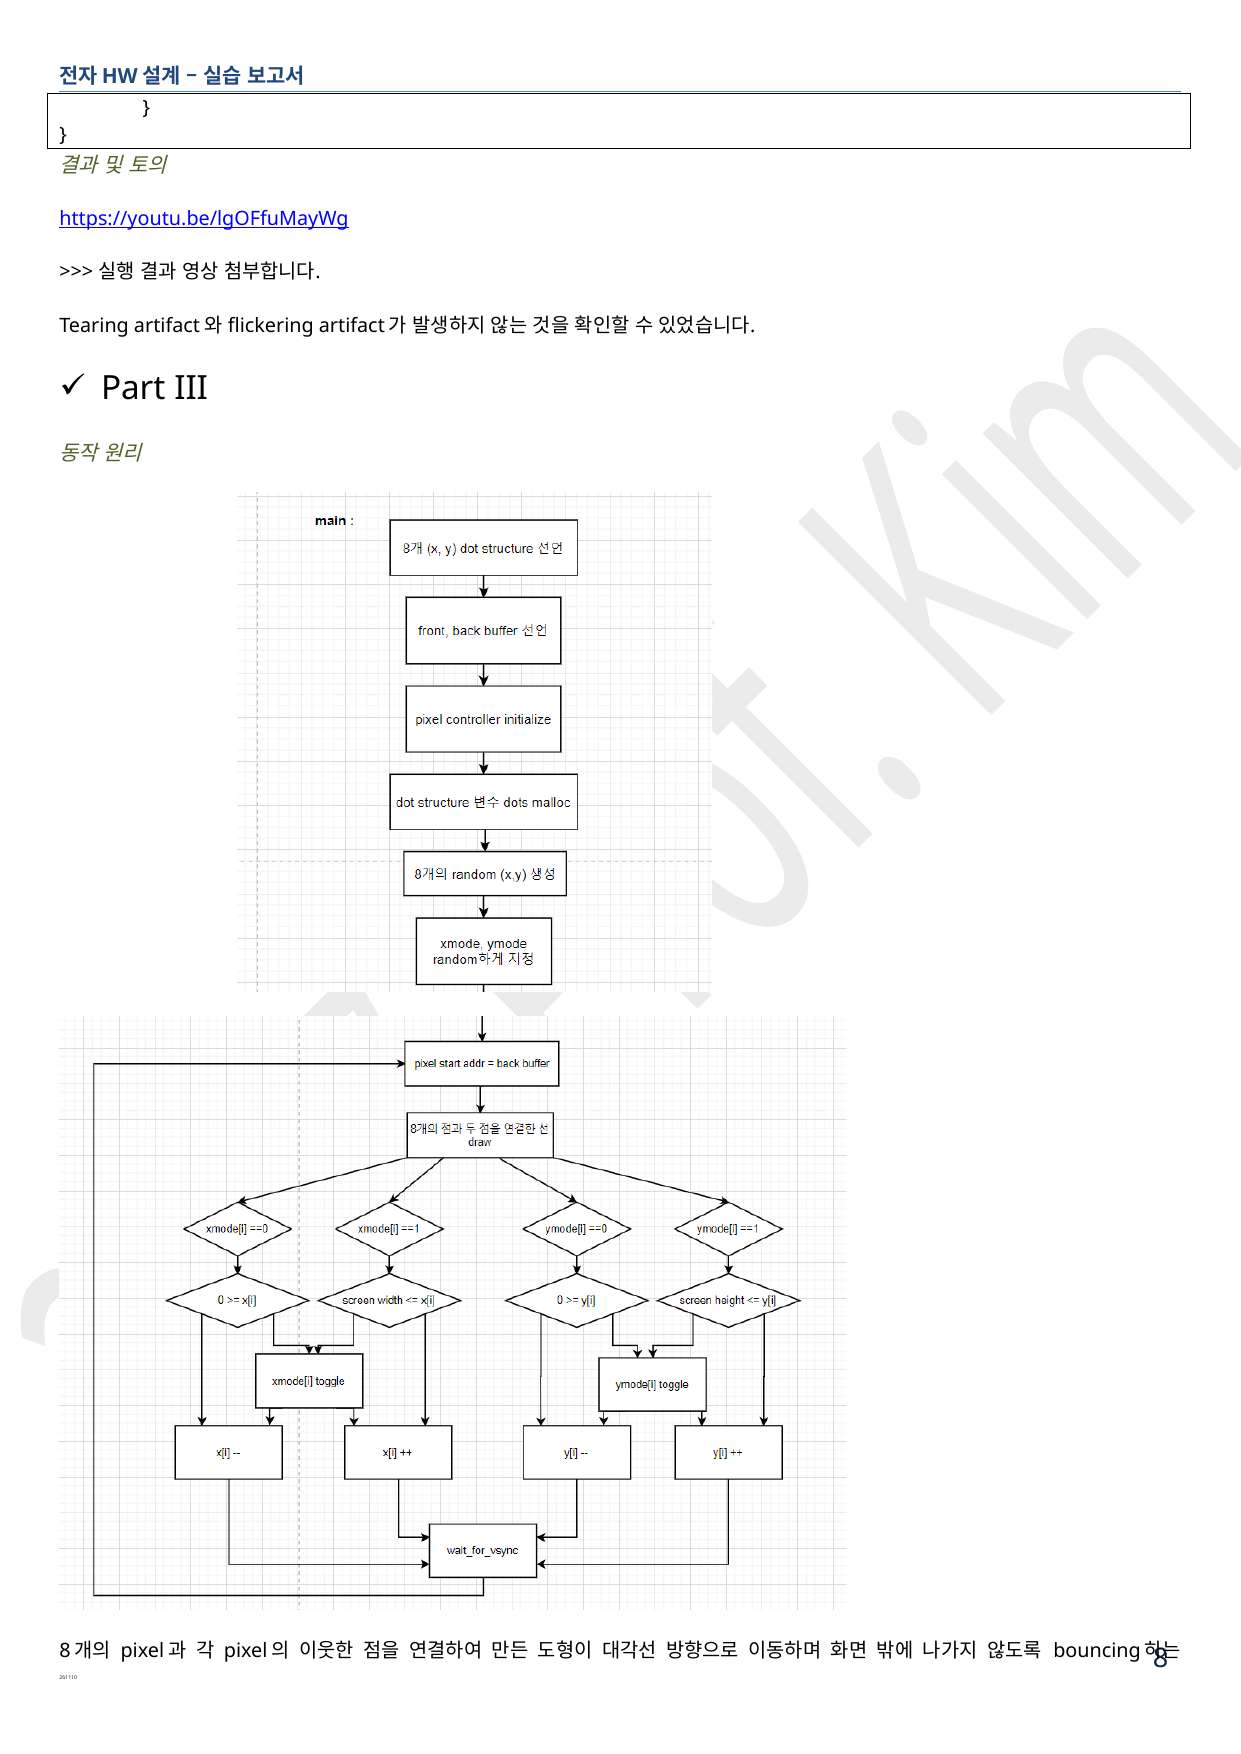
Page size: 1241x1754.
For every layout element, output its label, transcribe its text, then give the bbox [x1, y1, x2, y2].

picture [59, 1016, 847, 1610]
subtitle 동작 원리 [59, 437, 1181, 467]
subtitle 결과 및 토의 [59, 149, 1181, 179]
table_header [48, 94, 1190, 147]
text https://youtu.be/lgOFfuMayWg [59, 204, 1181, 231]
picture [237, 492, 713, 992]
subtitle Part III [59, 363, 1181, 409]
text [59, 1635, 1181, 1663]
text >>> 실행 결과 영상 첨부합니다. [59, 256, 1181, 284]
text Tearing artifact와 flickering artifact가 발생하지 않는 것을 확인할 수 있었습니다. [59, 310, 1181, 338]
